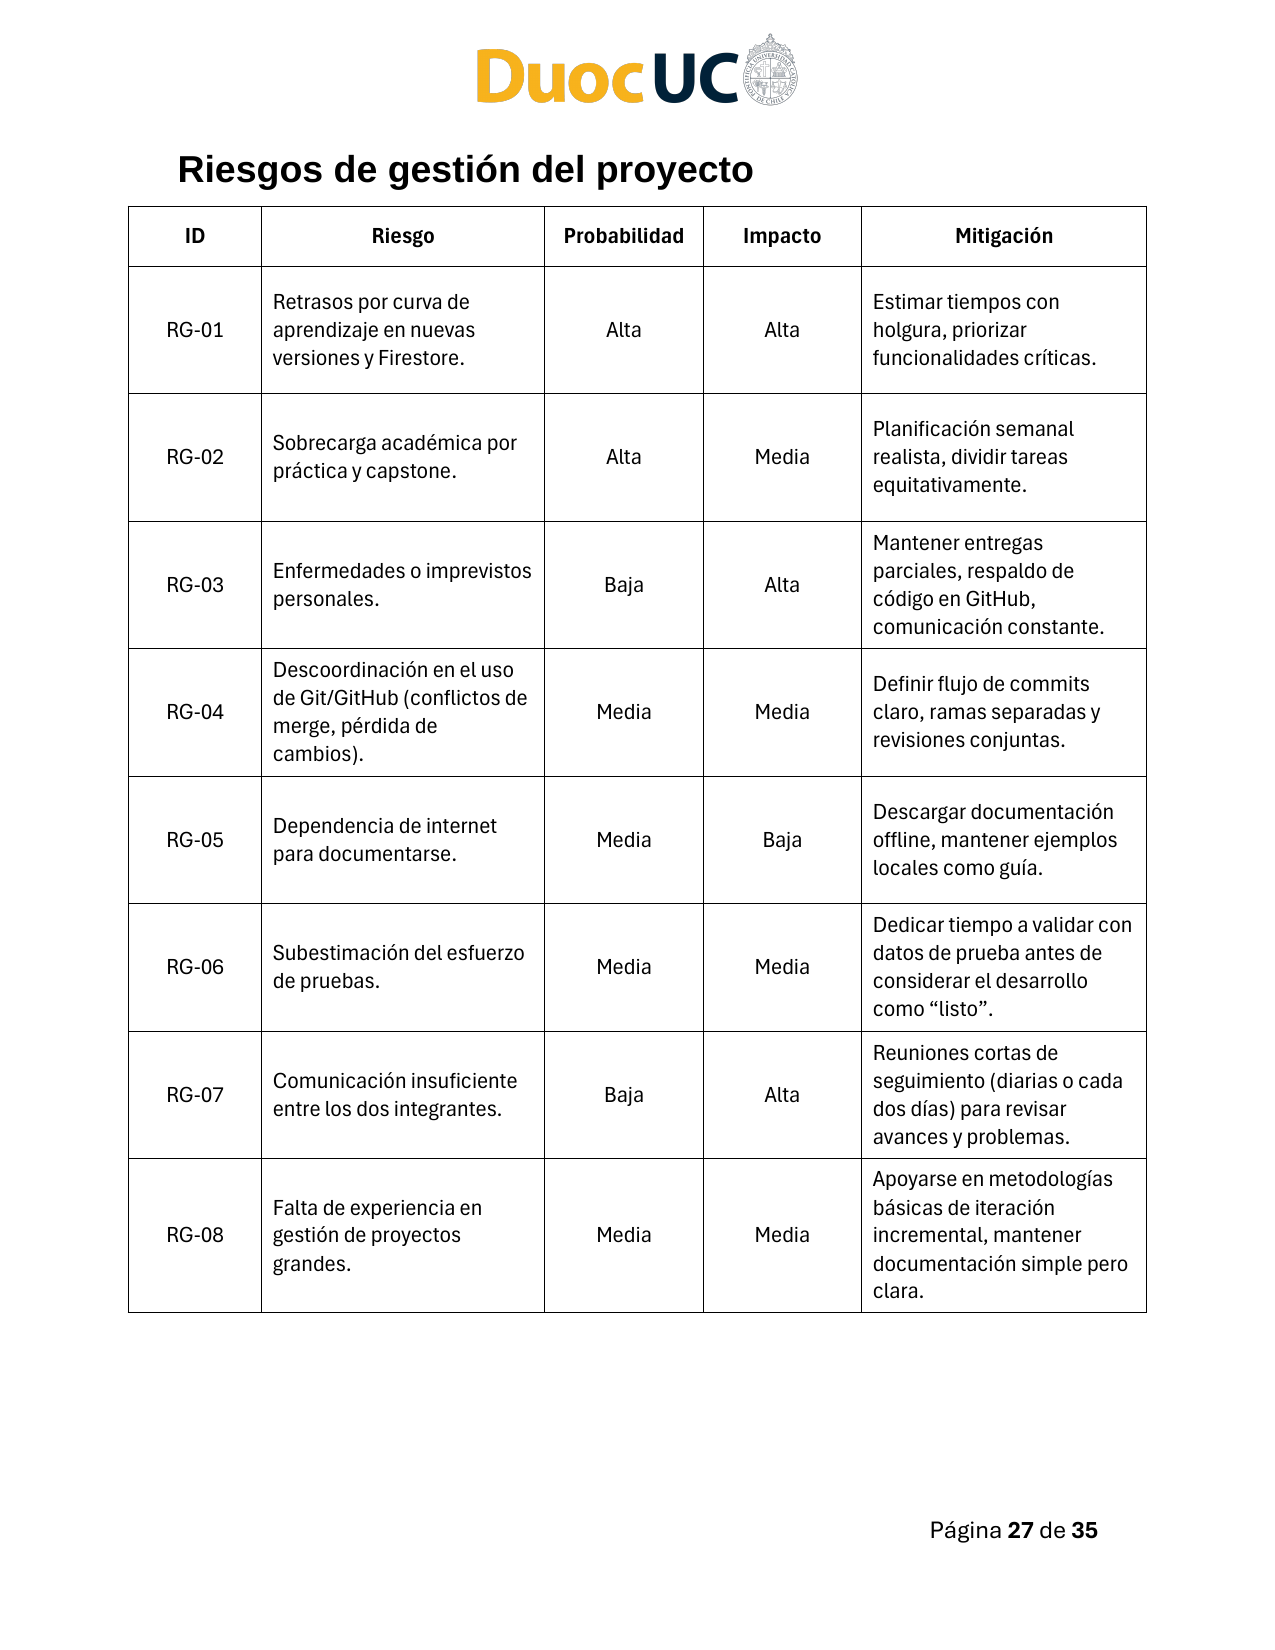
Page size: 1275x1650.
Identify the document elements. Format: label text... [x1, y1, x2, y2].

table_cell Dedicar tiempo a validar con datos de prueba antes de considerar el desarrollo como “listo”. [862, 904, 1146, 1031]
table_header Impacto [704, 207, 861, 266]
table_cell Media [704, 649, 861, 776]
table_cell RG-05 [129, 777, 261, 903]
table_cell Media [704, 1159, 861, 1312]
table_cell Baja [545, 1032, 703, 1158]
table_cell Definir flujo de commits claro, ramas separadas y revisiones conjuntas. [862, 649, 1146, 776]
table_cell Media [704, 394, 861, 521]
table_cell Falta de experiencia en gestión de proyectos grandes. [262, 1159, 544, 1312]
table_cell Media [545, 904, 703, 1031]
table_cell Mantener entregas parciales, respaldo de código en GitHub, comunicación constante. [862, 522, 1146, 648]
table_cell Apoyarse en metodologías básicas de iteración incremental, mantener documentación simple pero clara. [862, 1159, 1146, 1312]
picture [473, 29, 802, 110]
table_cell Alta [704, 1032, 861, 1158]
table_cell RG-08 [129, 1159, 261, 1312]
table_header ID [129, 207, 261, 266]
table_cell Media [545, 777, 703, 903]
table_cell Retrasos por curva de aprendizaje en nuevas versiones y Firestore. [262, 267, 544, 393]
table_cell Alta [704, 267, 861, 393]
table_cell RG-06 [129, 904, 261, 1031]
table_cell Subestimación del esfuerzo de pruebas. [262, 904, 544, 1031]
table_cell Dependencia de internet para documentarse. [262, 777, 544, 903]
table_cell RG-07 [129, 1032, 261, 1158]
table_cell RG-03 [129, 522, 261, 648]
table_cell RG-04 [129, 649, 261, 776]
subtitle Riesgos de gestión del proyecto [177, 148, 1098, 191]
table_cell Estimar tiempos con holgura, priorizar funcionalidades críticas. [862, 267, 1146, 393]
table_header Probabilidad [545, 207, 703, 266]
table_cell Alta [704, 522, 861, 648]
table_cell Enfermedades o imprevistos personales. [262, 522, 544, 648]
table_cell Media [704, 904, 861, 1031]
table_cell Planificación semanal realista, dividir tareas equitativamente. [862, 394, 1146, 521]
table_cell Media [545, 1159, 703, 1312]
table_cell RG-02 [129, 394, 261, 521]
table_cell Media [545, 649, 703, 776]
table_cell Baja [545, 522, 703, 648]
table_header Riesgo [262, 207, 544, 266]
table_header Mitigación [862, 207, 1146, 266]
table_cell RG-01 [129, 267, 261, 393]
table_cell Alta [545, 394, 703, 521]
table_cell Sobrecarga académica por práctica y capstone. [262, 394, 544, 521]
table_cell Reuniones cortas de seguimiento (diarias o cada dos días) para revisar avances y problemas. [862, 1032, 1146, 1158]
table_cell Descoordinación en el uso de Git/GitHub (conflictos de merge, pérdida de cambios). [262, 649, 544, 776]
table_cell Alta [545, 267, 703, 393]
table_cell Descargar documentación offline, mantener ejemplos locales como guía. [862, 777, 1146, 903]
table_cell Baja [704, 777, 861, 903]
table_cell Comunicación insuficiente entre los dos integrantes. [262, 1032, 544, 1158]
